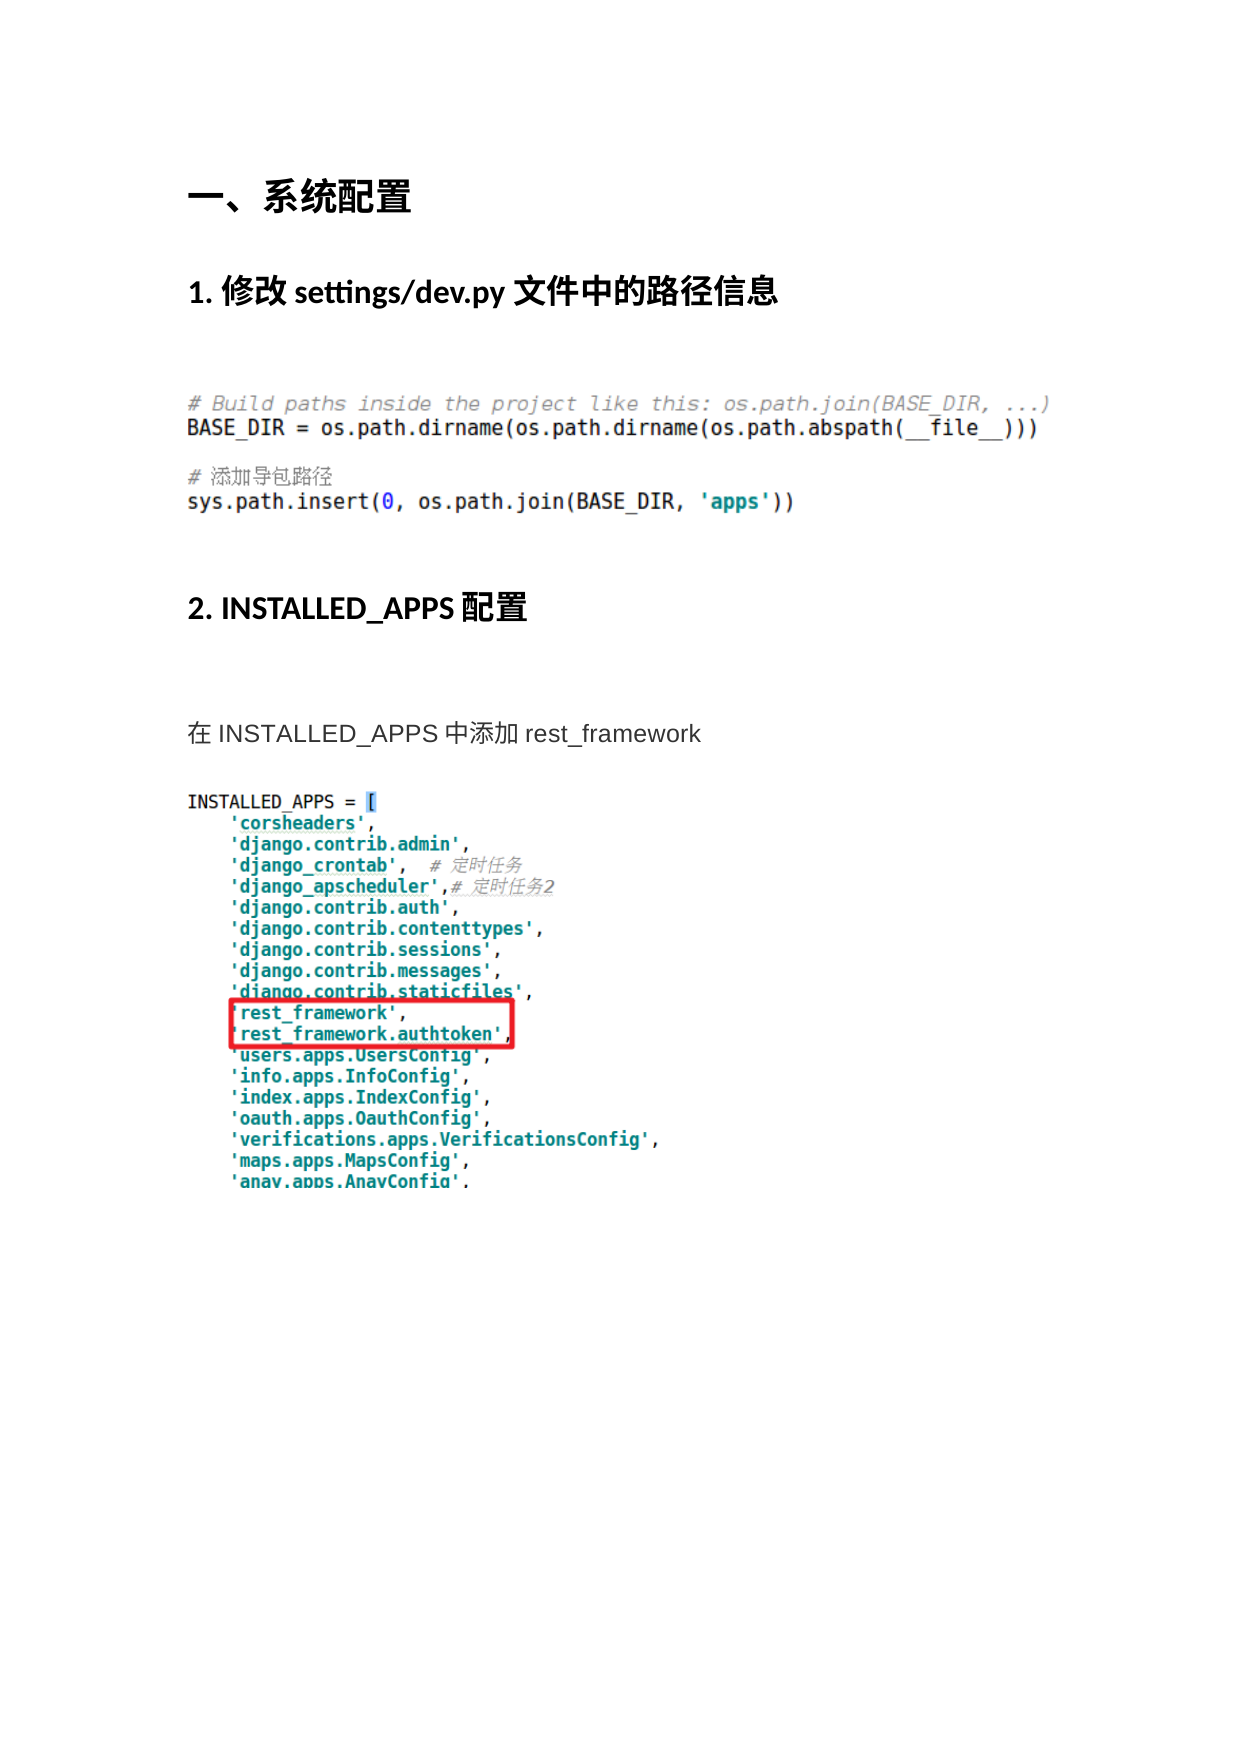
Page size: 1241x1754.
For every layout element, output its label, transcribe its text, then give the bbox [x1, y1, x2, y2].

picture [187, 382, 1053, 535]
subtitle 2. INSTALLED_APPS配置 [187, 572, 1053, 637]
subtitle 修改settings/dev.py 文件中的路径信息 [187, 256, 1053, 321]
subtitle 系统配置 [187, 162, 1053, 227]
text 在INSTALLED_APPS中添加rest_framework [187, 699, 1053, 764]
picture [187, 782, 691, 1188]
